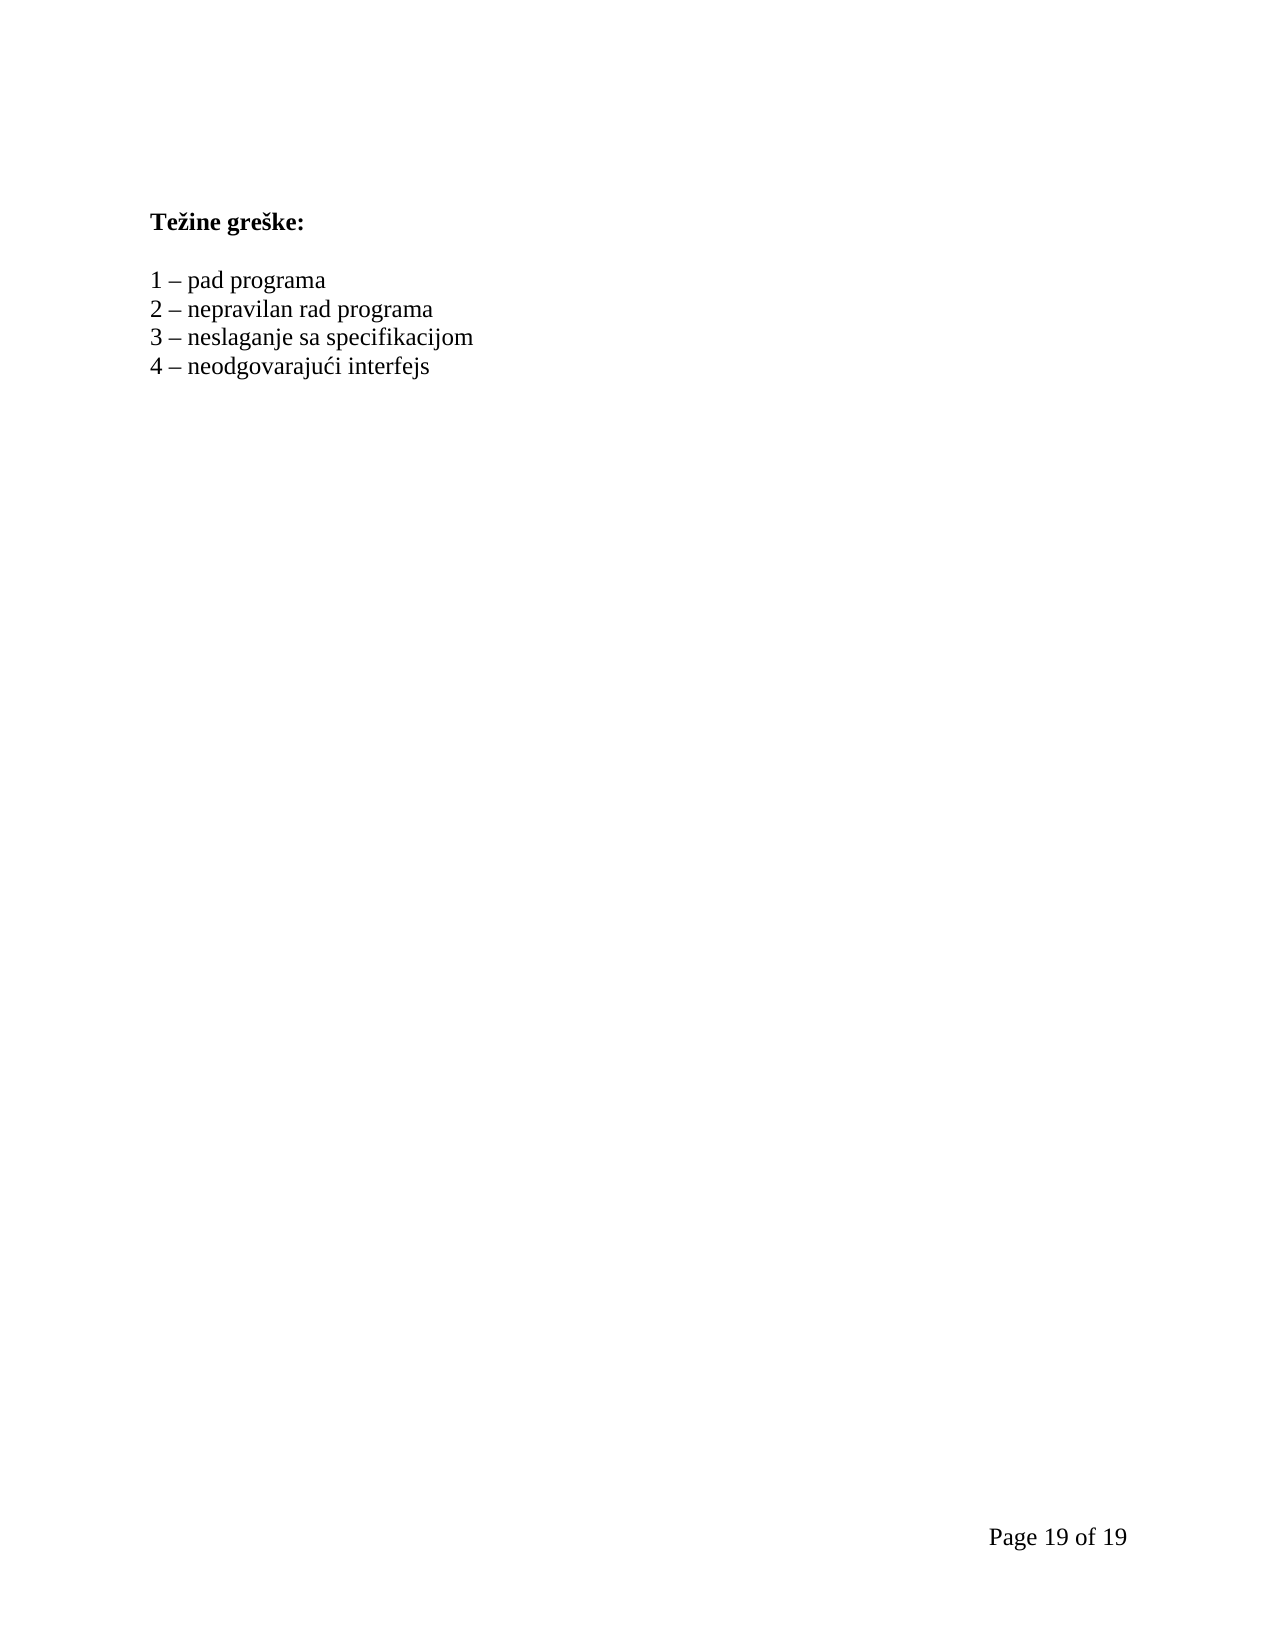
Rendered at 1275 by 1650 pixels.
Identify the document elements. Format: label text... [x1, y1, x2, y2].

text 2 – nepravilan rad programa [150, 294, 1125, 322]
text 1 – pad programa [150, 265, 1125, 294]
text 4 – neodgovarajući interfejs [150, 351, 1125, 380]
text 3 – neslaganje sa specifikacijom [150, 322, 1125, 351]
text Težine greške: [150, 207, 1125, 236]
